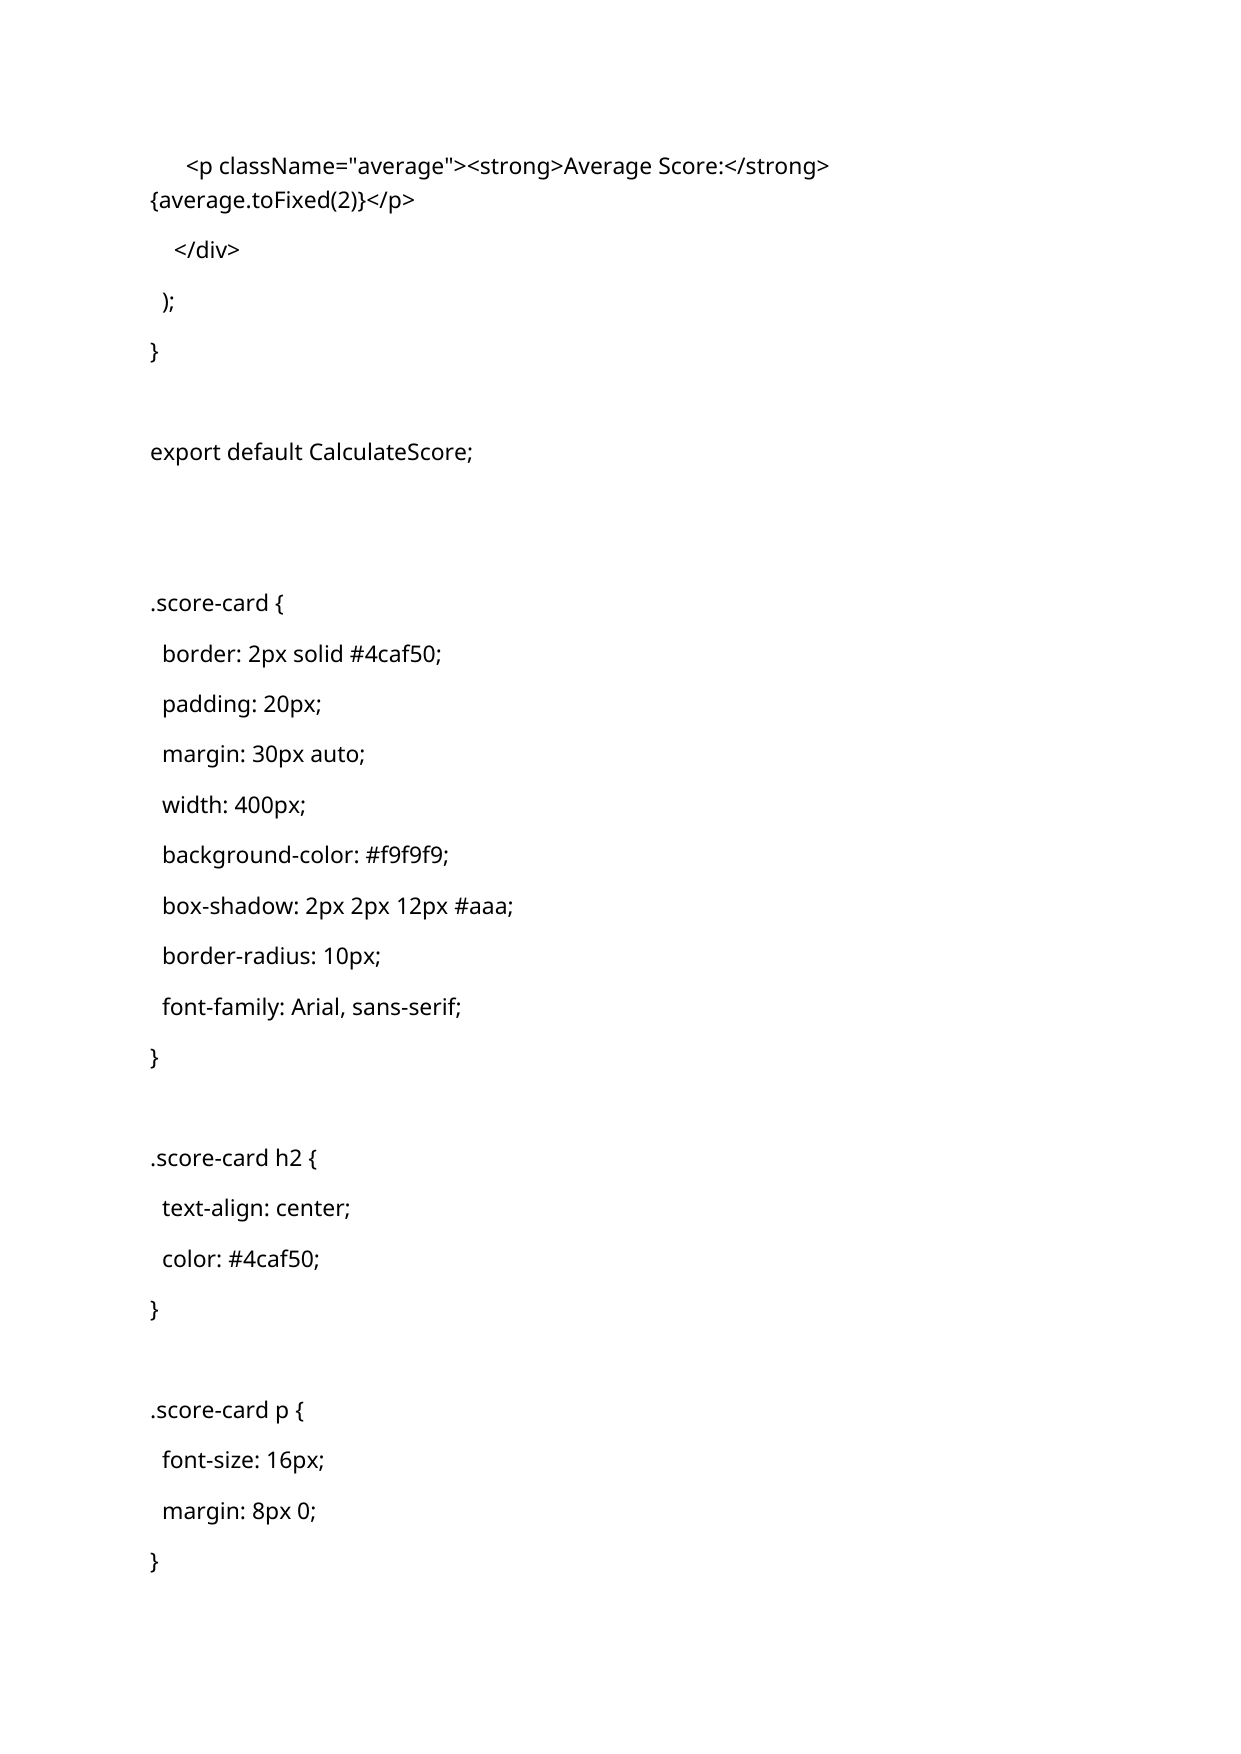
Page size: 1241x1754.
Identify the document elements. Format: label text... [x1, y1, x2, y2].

text margin: 30px auto; [150, 738, 1090, 769]
text padding: 20px; [150, 688, 1090, 719]
text } [150, 1545, 1090, 1576]
text text-align: center; [150, 1192, 1090, 1223]
text border: 2px solid #4caf50; [150, 637, 1090, 669]
text } [150, 1293, 1090, 1324]
text .score-card { [150, 587, 1090, 618]
text .score-card h2 { [150, 1142, 1090, 1173]
text </div> [150, 234, 1090, 265]
text font-size: 16px; [150, 1444, 1090, 1475]
text width: 400px; [150, 789, 1090, 820]
text box-shadow: 2px 2px 12px #aaa; [150, 889, 1090, 921]
text } [150, 1041, 1090, 1072]
text margin: 8px 0; [150, 1494, 1090, 1526]
text font-family: Arial, sans-serif; [150, 990, 1090, 1022]
text ); [150, 284, 1090, 316]
text export default CalculateScore; [150, 436, 1090, 467]
text background-color: #f9f9f9; [150, 839, 1090, 870]
text border-radius: 10px; [150, 940, 1090, 971]
text <p className="average"><strong>Average Score:</strong> {average.toFixed(2)}</p> [150, 150, 1090, 215]
text } [150, 335, 1090, 366]
text .score-card p { [150, 1394, 1090, 1425]
text color: #4caf50; [150, 1242, 1090, 1274]
